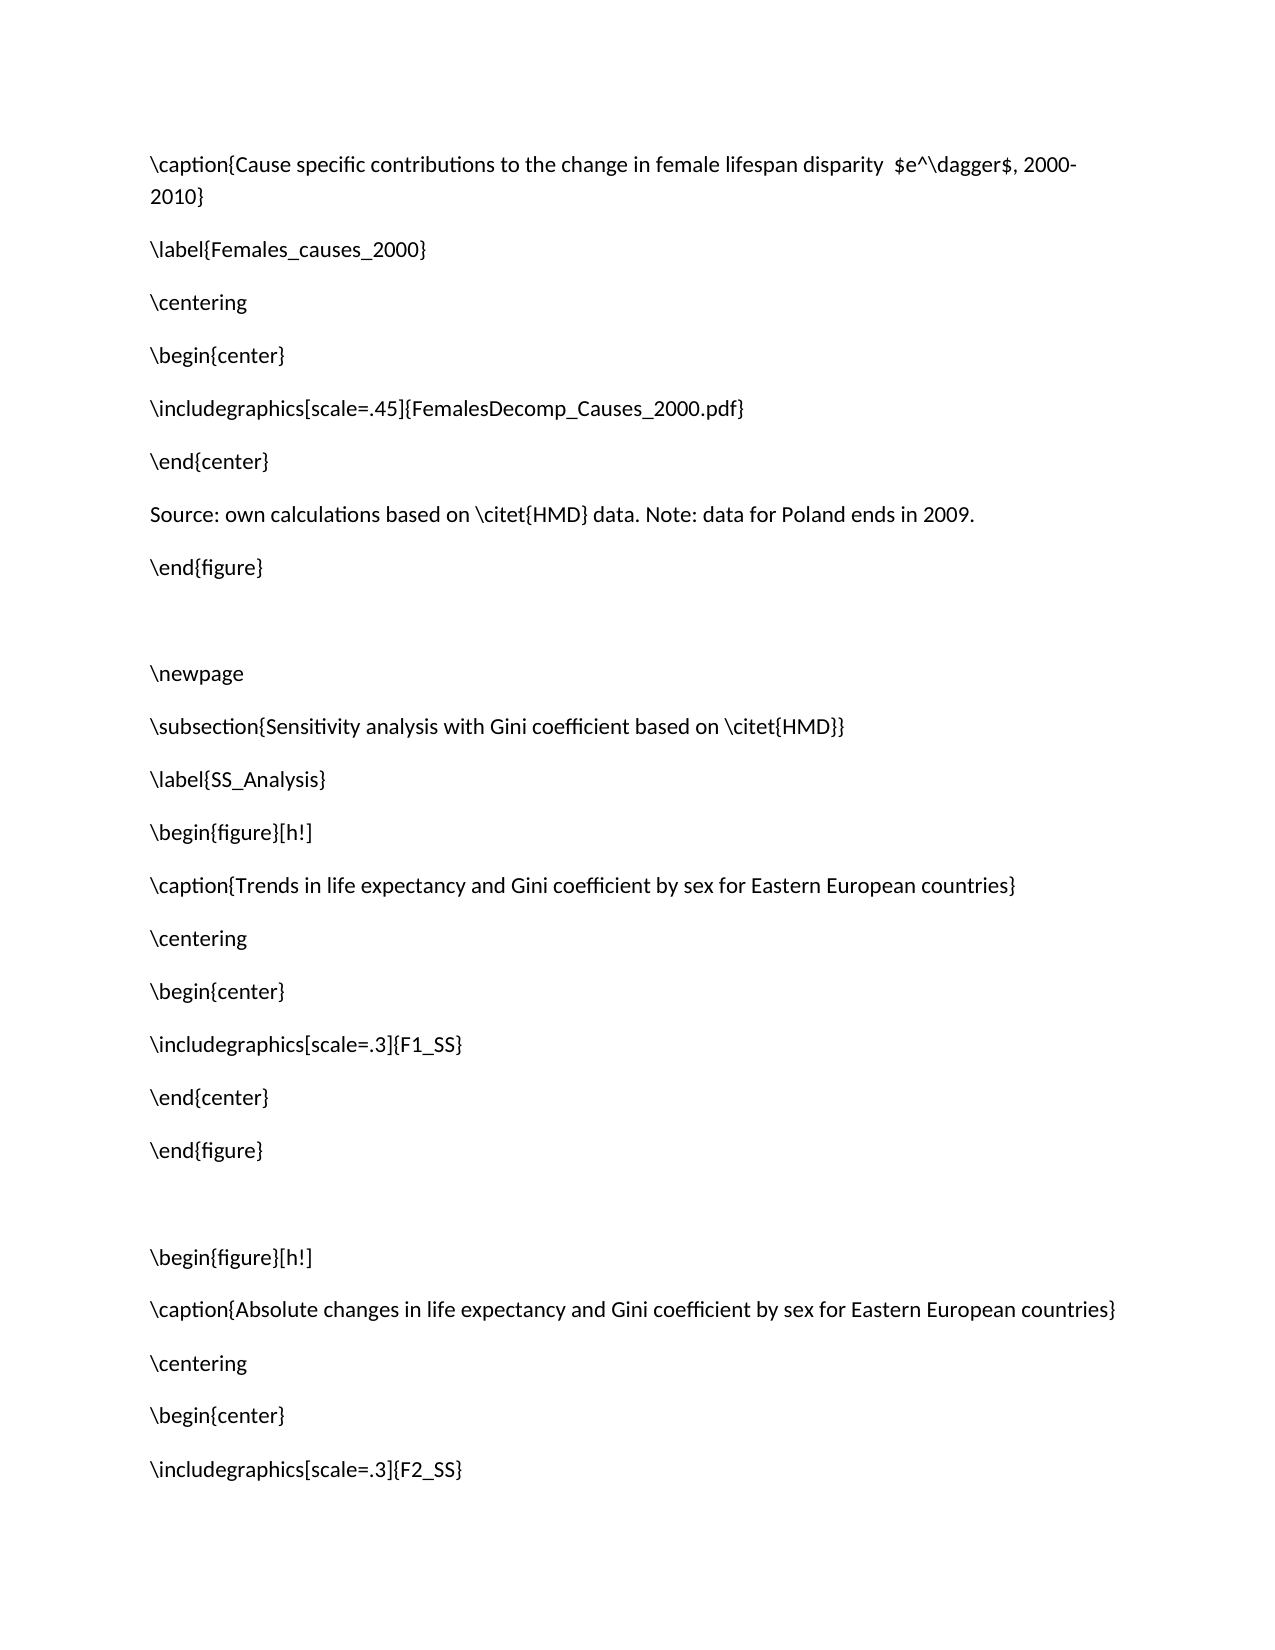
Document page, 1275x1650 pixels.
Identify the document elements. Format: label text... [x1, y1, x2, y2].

text Source: own calculations based on \citet{HMD} data. Note: data for Poland ends in 2009. [150, 500, 1125, 528]
text \caption{Cause specific contributions to the change in female lifespan disparity $e^\dagger$, 2000-2010} [150, 150, 1125, 210]
text \label{Females_causes_2000} [150, 235, 1125, 263]
text \centering [150, 924, 1125, 952]
text \label{SS_Analysis} [150, 765, 1125, 793]
text \begin{center} [150, 341, 1125, 369]
text \includegraphics[scale=.3]{F2_SS} [150, 1455, 1125, 1483]
text \newpage [150, 659, 1125, 687]
text \centering [150, 288, 1125, 316]
text \begin{center} [150, 977, 1125, 1006]
text \includegraphics[scale=.45]{FemalesDecomp_Causes_2000.pdf} [150, 394, 1125, 422]
text \end{figure} [150, 553, 1125, 581]
text \end{center} [150, 447, 1125, 475]
text \caption{Absolute changes in life expectancy and Gini coefficient by sex for Eastern European countries} [150, 1296, 1125, 1324]
text \end{figure} [150, 1137, 1125, 1164]
text \begin{center} [150, 1402, 1125, 1430]
text \centering [150, 1349, 1125, 1377]
text \caption{Trends in life expectancy and Gini coefficient by sex for Eastern European countries} [150, 871, 1125, 899]
text \subsection{Sensitivity analysis with Gini coefficient based on \citet{HMD}} [150, 712, 1125, 740]
text \end{center} [150, 1083, 1125, 1112]
text \includegraphics[scale=.3]{F1_SS} [150, 1031, 1125, 1058]
text \begin{figure}[h!] [150, 818, 1125, 846]
text \begin{figure}[h!] [150, 1243, 1125, 1271]
